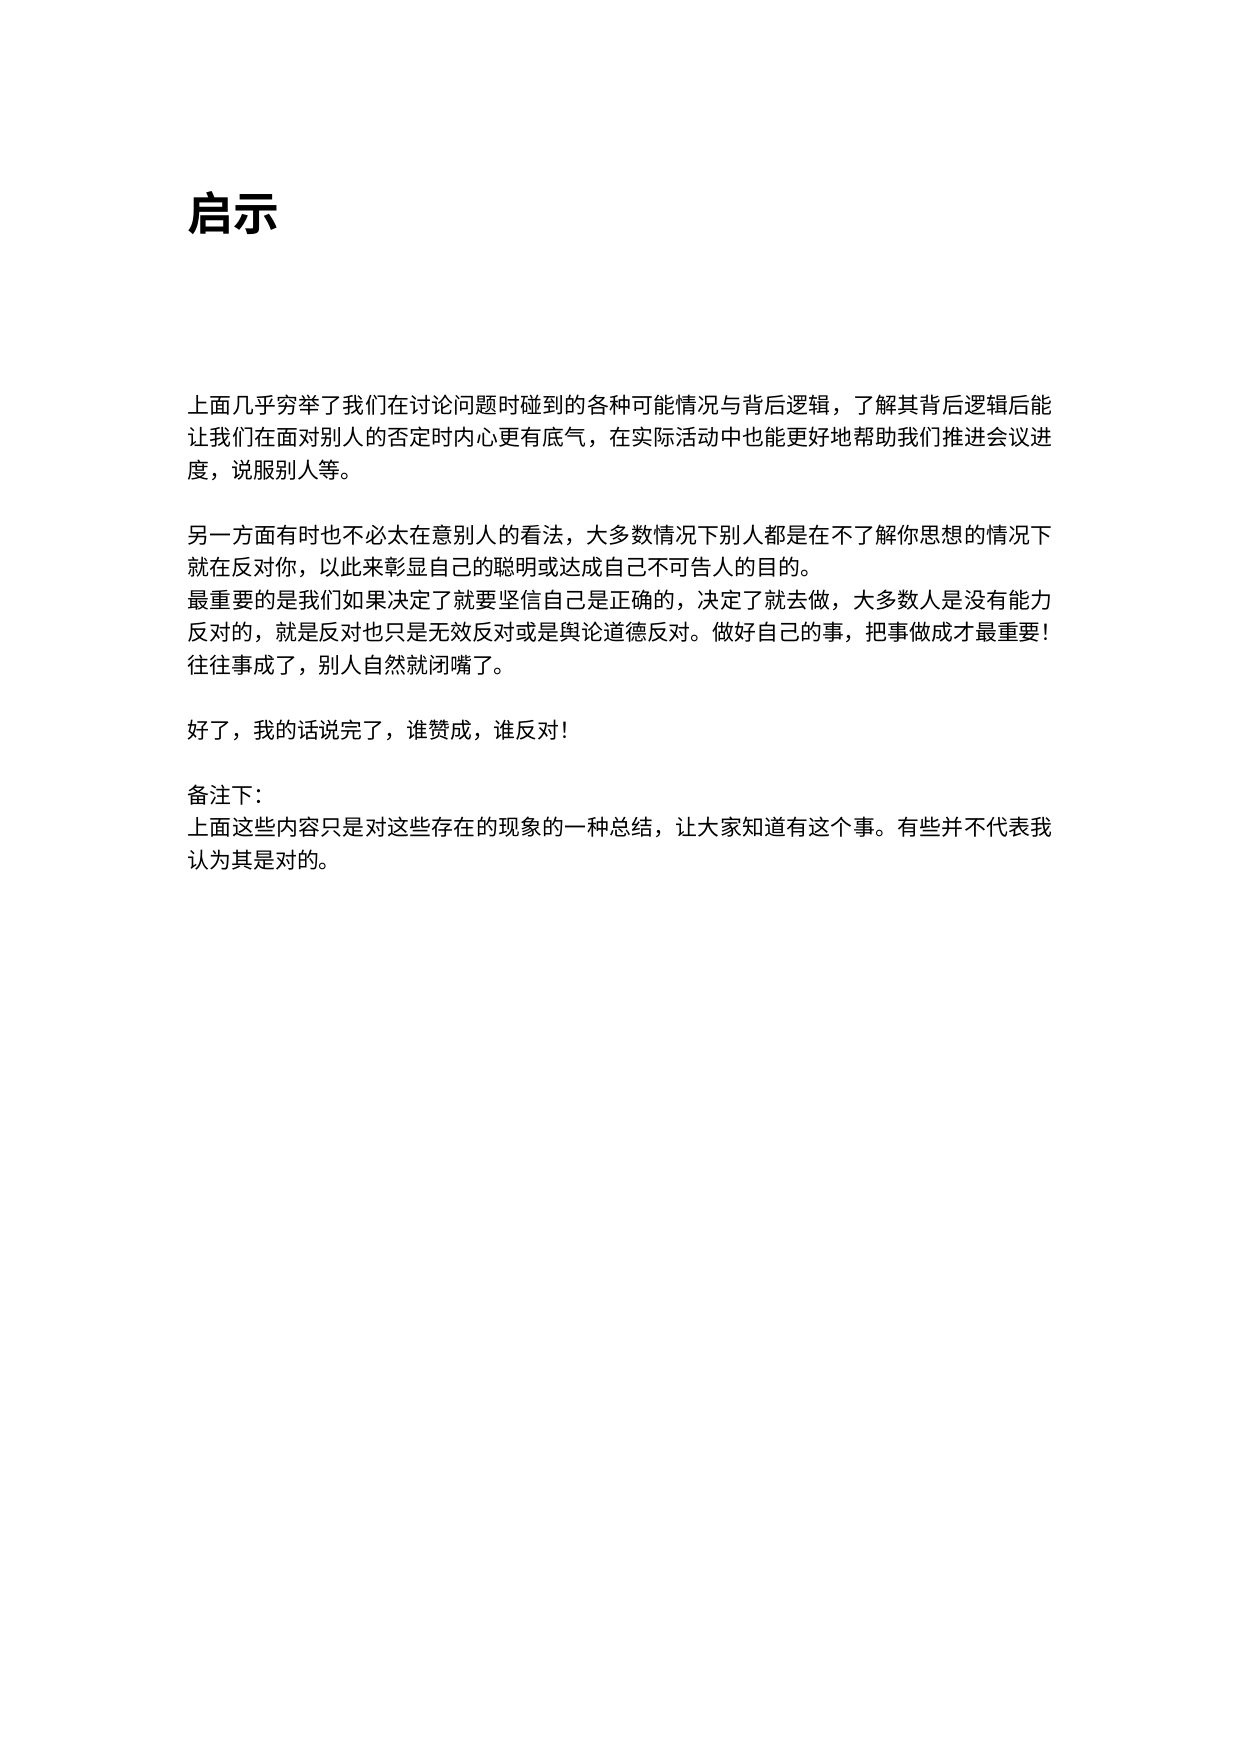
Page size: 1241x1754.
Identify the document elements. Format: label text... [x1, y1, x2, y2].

text 上面这些内容只是对这些存在的现象的一种总结，让大家知道有这个事。有些并不代表我认为其是对的。 [187, 810, 1053, 875]
text 备注下： [187, 777, 1053, 810]
text 上面几乎穷举了我们在讨论问题时碰到的各种可能情况与背后逻辑，了解其背后逻辑后能让我们在面对别人的否定时内心更有底气，在实际活动中也能更好地帮助我们推进会议进度，说服别人等。 [187, 387, 1053, 485]
text 往往事成了，别人自然就闭嘴了。 [187, 647, 1053, 680]
subtitle 启示 [187, 162, 1053, 259]
text 最重要的是我们如果决定了就要坚信自己是正确的，决定了就去做，大多数人是没有能力反对的，就是反对也只是无效反对或是舆论道德反对。做好自己的事，把事做成才最重要！ [187, 582, 1053, 647]
text 好了，我的话说完了，谁赞成，谁反对！ [187, 712, 1053, 745]
text 另一方面有时也不必太在意别人的看法，大多数情况下别人都是在不了解你思想的情况下就在反对你，以此来彰显自己的聪明或达成自己不可告人的目的。 [187, 517, 1053, 582]
